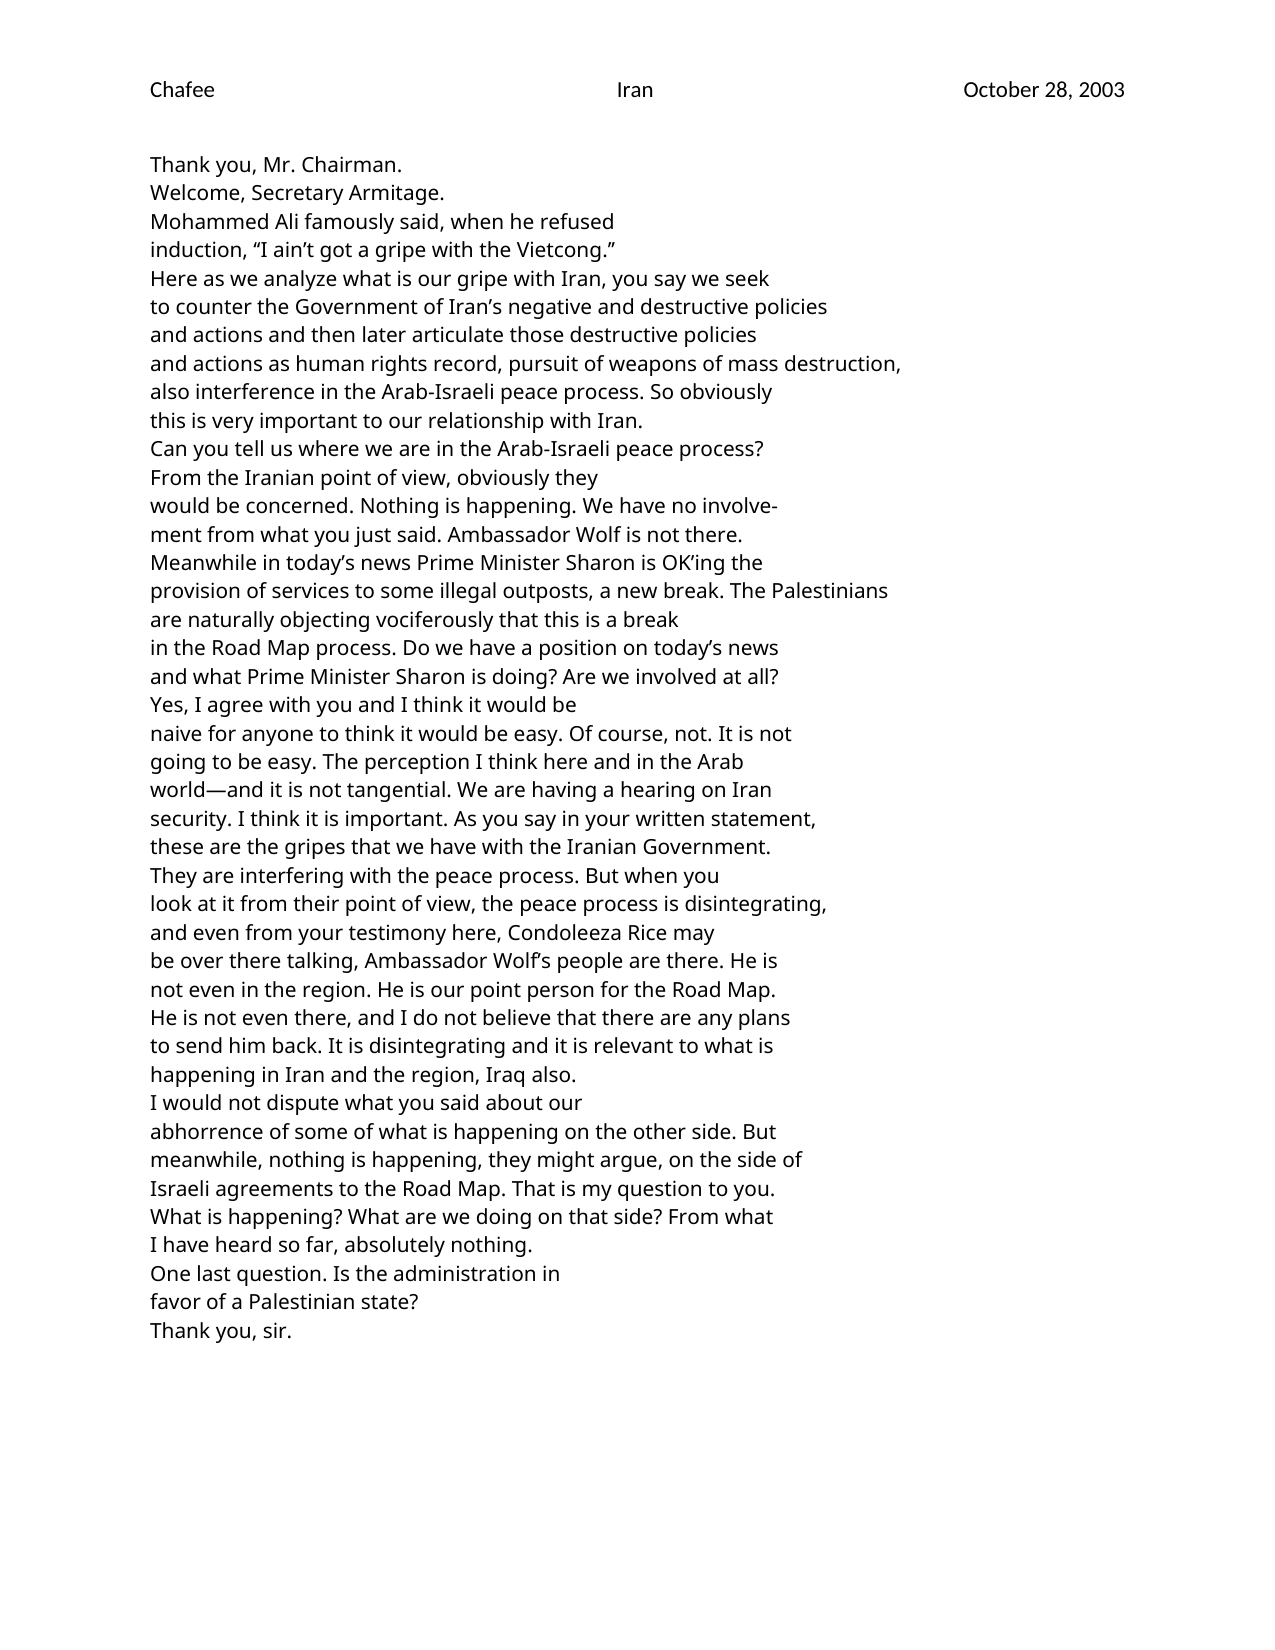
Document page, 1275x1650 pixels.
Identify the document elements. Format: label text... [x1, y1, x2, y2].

text From the Iranian point of view, obviously they [150, 463, 1125, 491]
text Here as we analyze what is our gripe with Iran, you say we seek [150, 264, 1125, 292]
text provision of services to some illegal outposts, a new break. The Palestinians [150, 577, 1125, 605]
text I have heard so far, absolutely nothing. [150, 1231, 1125, 1259]
text ment from what you just said. Ambassador Wolf is not there. [150, 520, 1125, 548]
text would be concerned. Nothing is happening. We have no involve- [150, 491, 1125, 520]
text Welcome, Secretary Armitage. [150, 178, 1125, 207]
text to send him back. It is disintegrating and it is relevant to what is [150, 1032, 1125, 1060]
text One last question. Is the administration in [150, 1259, 1125, 1287]
text going to be easy. The perception I think here and in the Arab [150, 747, 1125, 776]
text are naturally objecting vociferously that this is a break [150, 605, 1125, 633]
text Yes, I agree with you and I think it would be [150, 690, 1125, 719]
text to counter the Government of Iran’s negative and destructive policies [150, 292, 1125, 321]
text Israeli agreements to the Road Map. That is my question to you. [150, 1174, 1125, 1202]
text abhorrence of some of what is happening on the other side. But [150, 1117, 1125, 1145]
text world—and it is not tangential. We are having a hearing on Iran [150, 776, 1125, 804]
text also interference in the Arab-Israeli peace process. So obviously [150, 377, 1125, 406]
text happening in Iran and the region, Iraq also. [150, 1060, 1125, 1088]
text and even from your testimony here, Condoleeza Rice may [150, 918, 1125, 946]
text naive for anyone to think it would be easy. Of course, not. It is not [150, 719, 1125, 747]
text and what Prime Minister Sharon is doing? Are we involved at all? [150, 662, 1125, 690]
text these are the gripes that we have with the Iranian Government. [150, 832, 1125, 861]
text They are interfering with the peace process. But when you [150, 861, 1125, 889]
text Thank you, Mr. Chairman. [150, 150, 1125, 178]
text He is not even there, and I do not believe that there are any plans [150, 1003, 1125, 1032]
text Can you tell us where we are in the Arab-Israeli peace process? [150, 434, 1125, 463]
text Thank you, sir. [150, 1316, 1125, 1344]
text I would not dispute what you said about our [150, 1088, 1125, 1117]
text and actions and then later articulate those destructive policies [150, 321, 1125, 349]
text Meanwhile in today’s news Prime Minister Sharon is OK’ing the [150, 548, 1125, 577]
text this is very important to our relationship with Iran. [150, 406, 1125, 434]
text induction, ‘‘I ain’t got a gripe with the Vietcong.’’ [150, 235, 1125, 264]
text look at it from their point of view, the peace process is disintegrating, [150, 889, 1125, 918]
text meanwhile, nothing is happening, they might argue, on the side of [150, 1145, 1125, 1174]
text in the Road Map process. Do we have a position on today’s news [150, 633, 1125, 662]
text favor of a Palestinian state? [150, 1287, 1125, 1316]
text and actions as human rights record, pursuit of weapons of mass destruction, [150, 349, 1125, 377]
text What is happening? What are we doing on that side? From what [150, 1202, 1125, 1231]
text not even in the region. He is our point person for the Road Map. [150, 975, 1125, 1003]
text be over there talking, Ambassador Wolf’s people are there. He is [150, 946, 1125, 975]
text Mohammed Ali famously said, when he refused [150, 207, 1125, 235]
text security. I think it is important. As you say in your written statement, [150, 804, 1125, 832]
